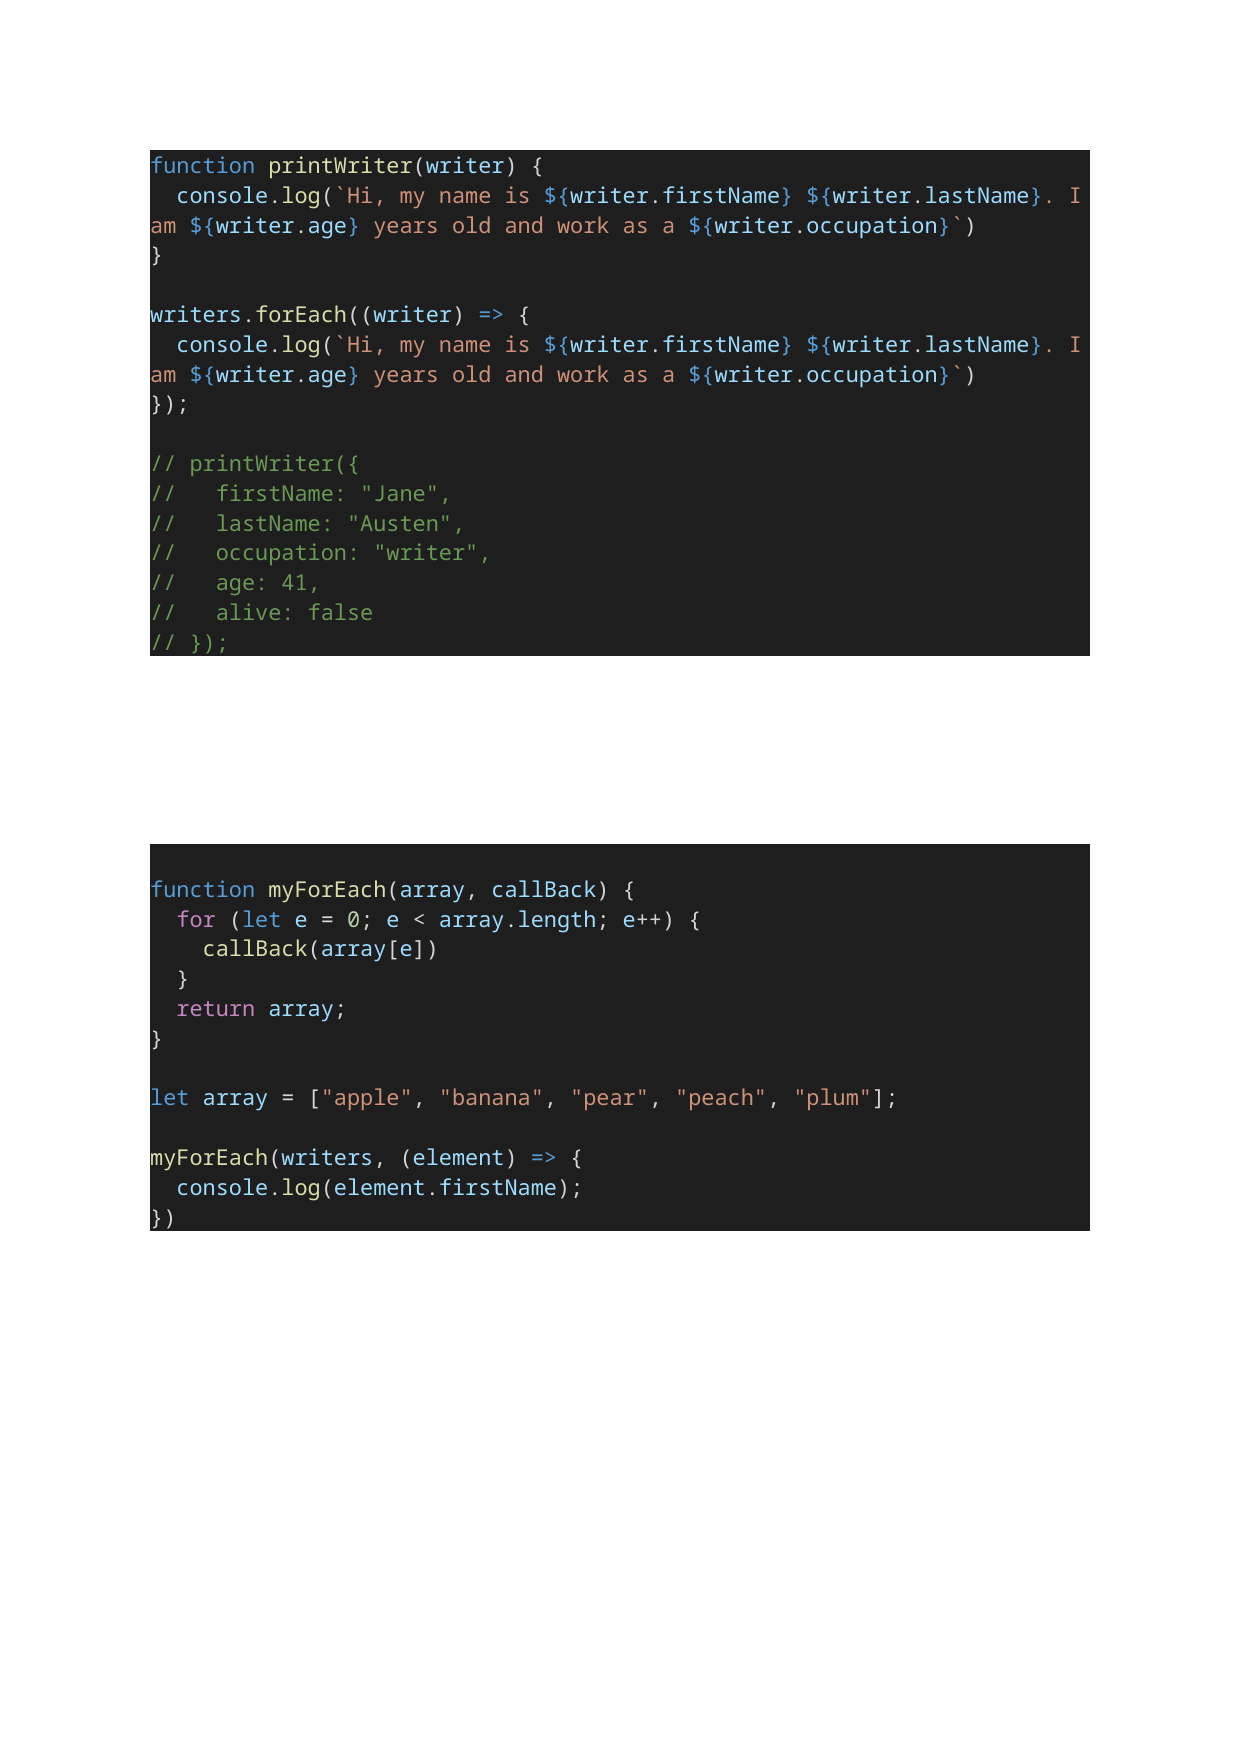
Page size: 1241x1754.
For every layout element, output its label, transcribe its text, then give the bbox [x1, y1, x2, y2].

text myForEach(writers, (element) => { [150, 1142, 1090, 1172]
text console.log(element.firstName); [150, 1172, 1090, 1201]
text console.log(`Hi, my name is ${writer.firstName} ${writer.lastName}. I am ${writer.age} years old and work as a ${writer.occupation}`) [150, 329, 1090, 388]
text for (let e = 0; e < array.length; e++) { [150, 903, 1090, 933]
text // printWriter({ [150, 448, 1090, 478]
text }) [150, 1201, 1090, 1231]
text // firstName: "Jane", [150, 478, 1090, 507]
text } [150, 1023, 1090, 1052]
text return array; [150, 993, 1090, 1023]
text function printWriter(writer) { [150, 150, 1090, 180]
text writers.forEach((writer) => { [150, 299, 1090, 329]
text } [150, 963, 1090, 993]
text // lastName: "Austen", [150, 507, 1090, 537]
text } [150, 239, 1090, 269]
text function myForEach(array, callBack) { [150, 874, 1090, 903]
text // }); [150, 627, 1090, 656]
text // alive: false [150, 597, 1090, 627]
text callBack(array[e]) [150, 933, 1090, 963]
text console.log(`Hi, my name is ${writer.firstName} ${writer.lastName}. I am ${writer.age} years old and work as a ${writer.occupation}`) [150, 180, 1090, 239]
text // age: 41, [150, 567, 1090, 597]
text let array = ["apple", "banana", "pear", "peach", "plum"]; [150, 1082, 1090, 1112]
text }); [150, 388, 1090, 418]
text // occupation: "writer", [150, 537, 1090, 567]
